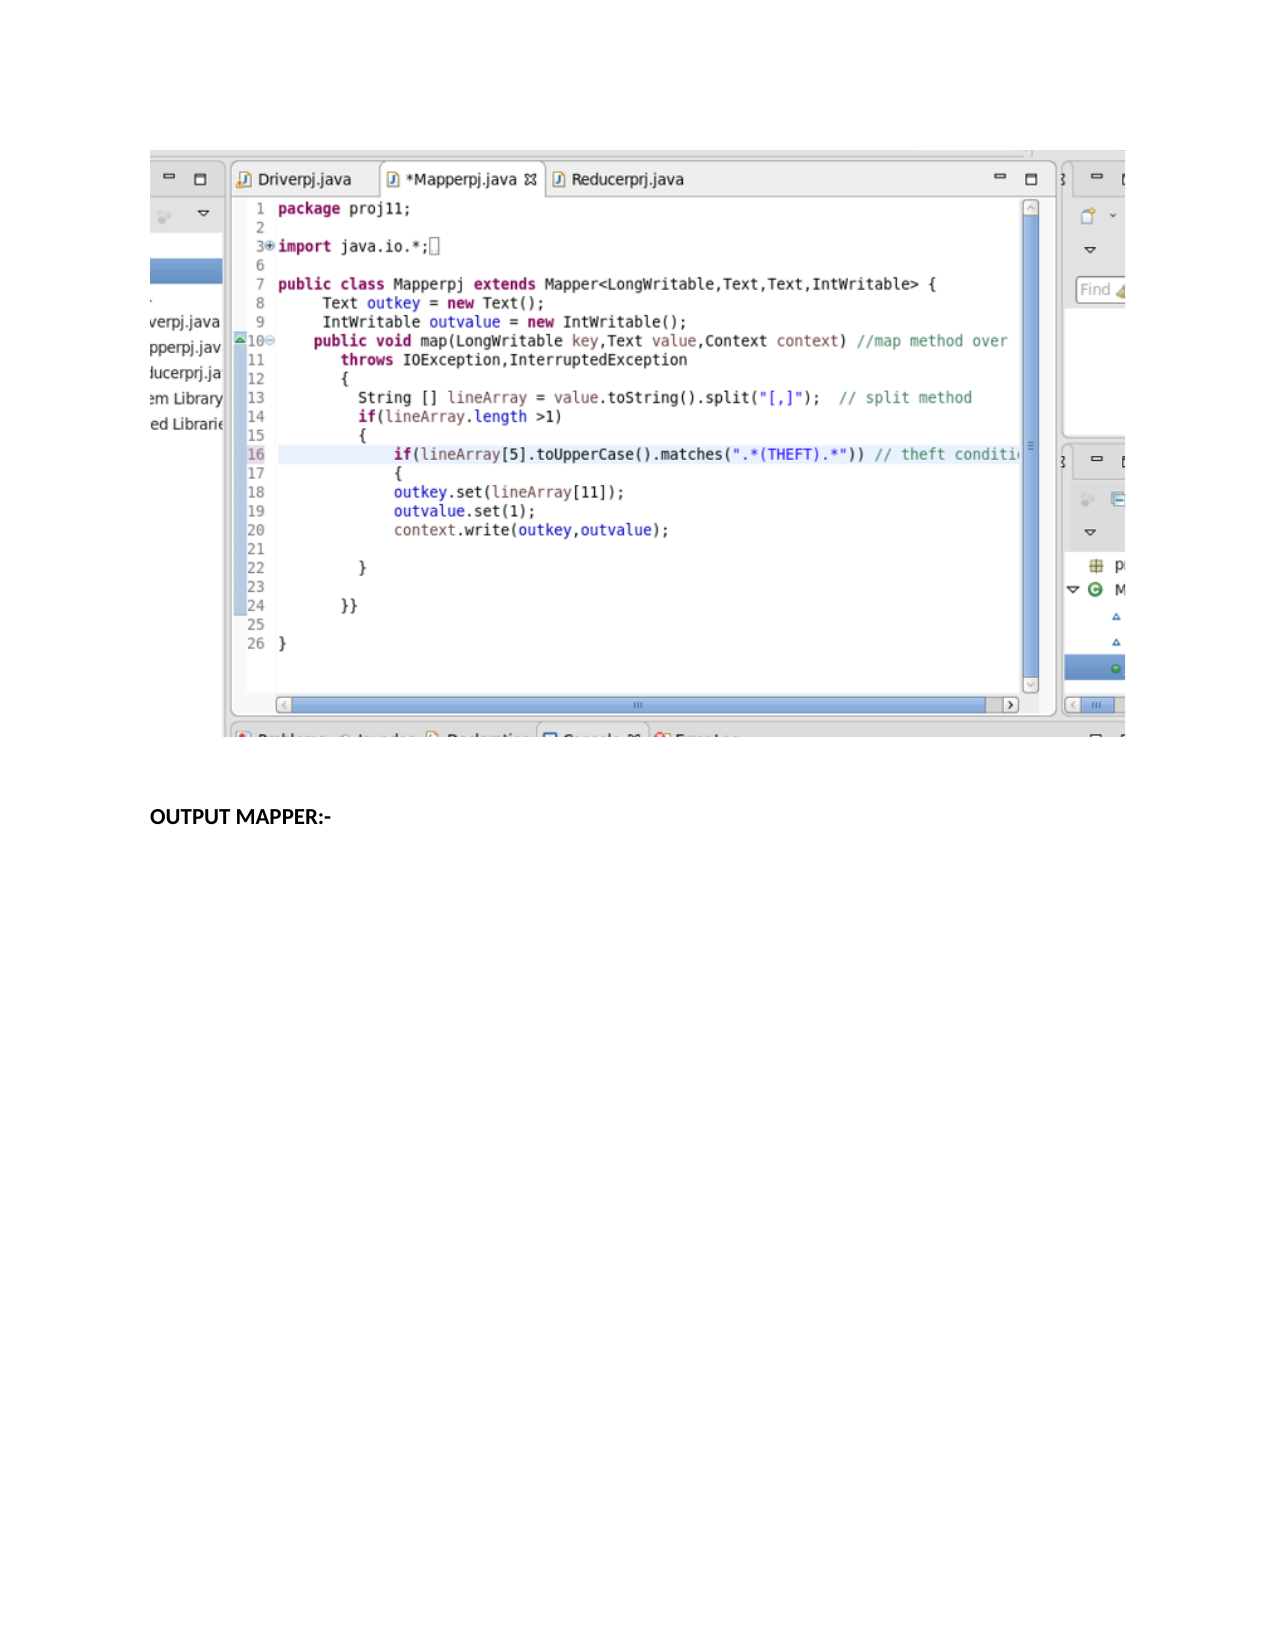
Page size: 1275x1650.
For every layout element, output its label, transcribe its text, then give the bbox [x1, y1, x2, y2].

text OUTPUT MAPPER:- [150, 802, 1125, 830]
picture [150, 150, 1125, 737]
